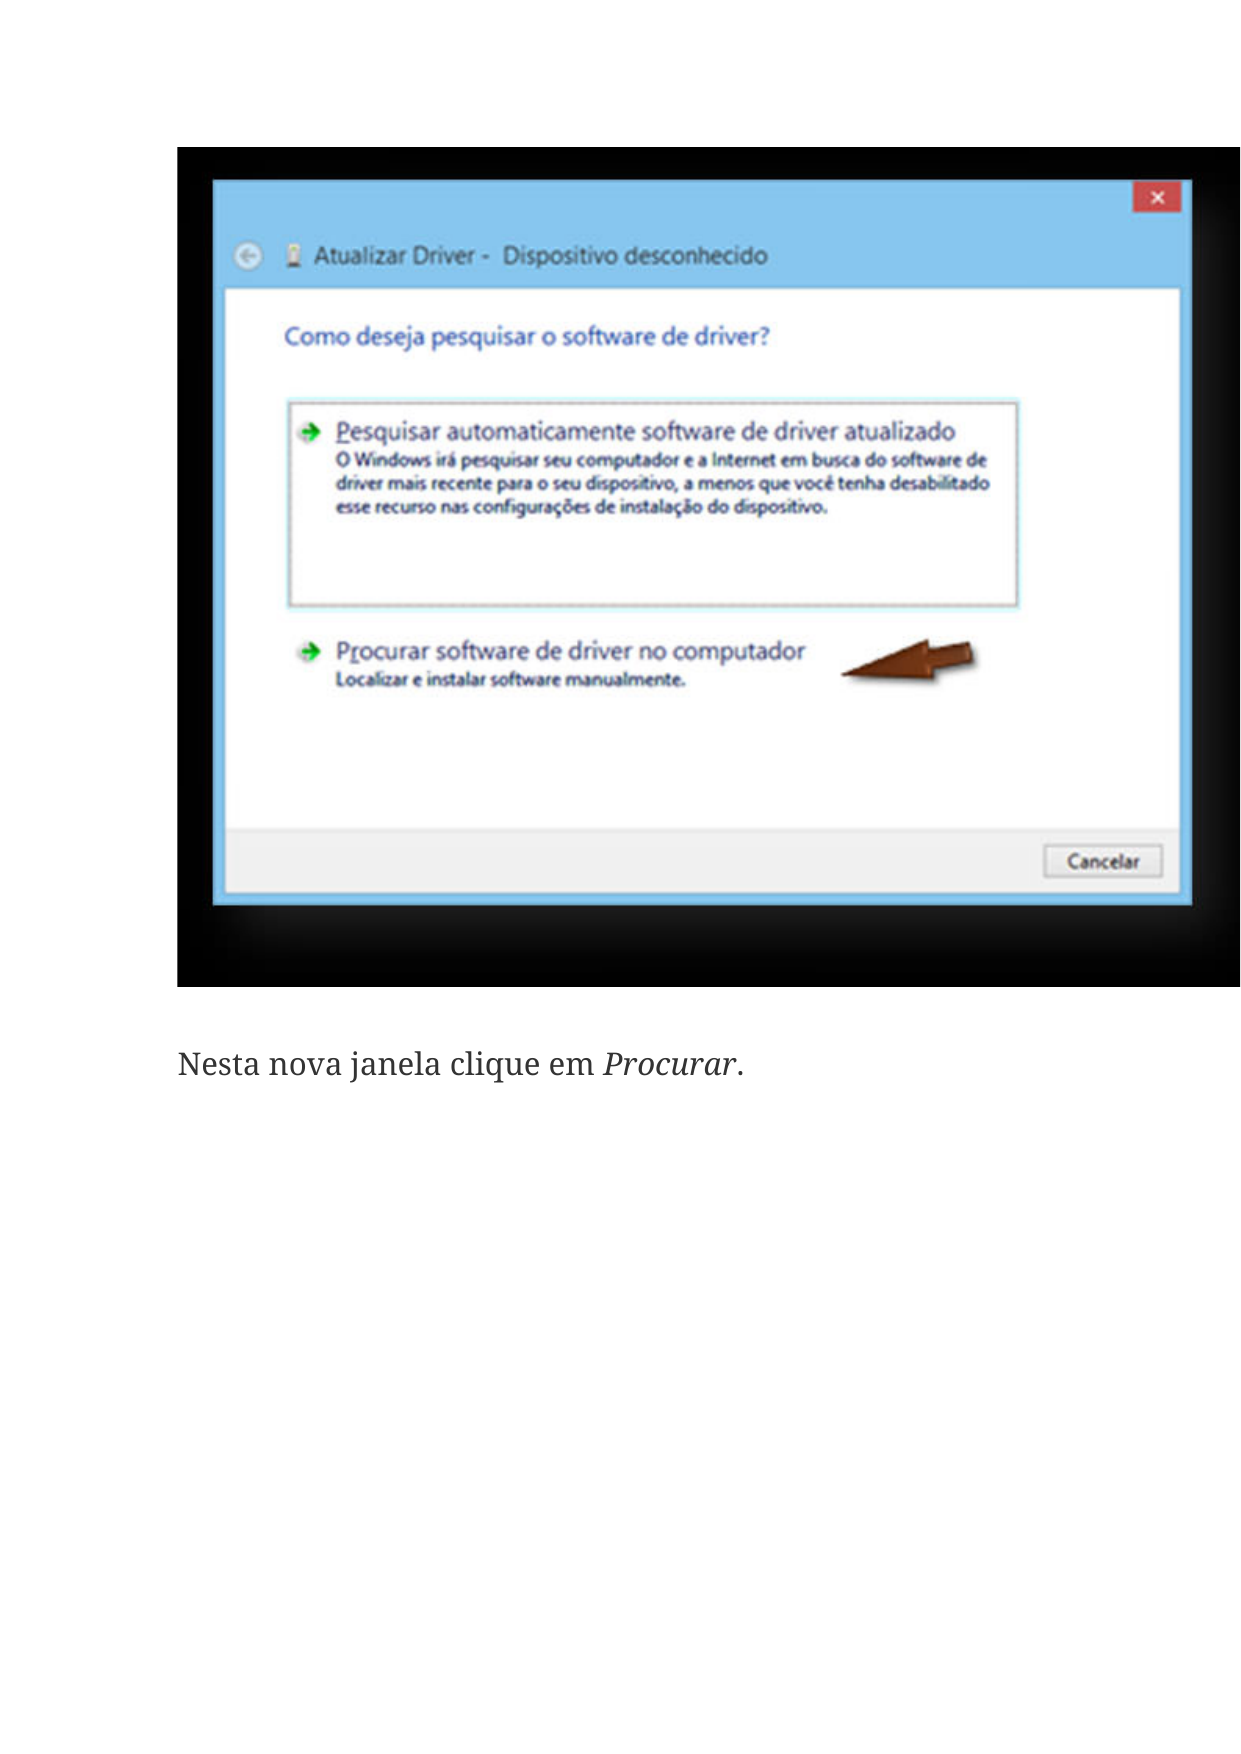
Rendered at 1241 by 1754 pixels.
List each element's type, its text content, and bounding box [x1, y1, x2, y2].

text Nesta nova janela clique em Procurar. [177, 1039, 1063, 1084]
picture [177, 147, 1241, 987]
